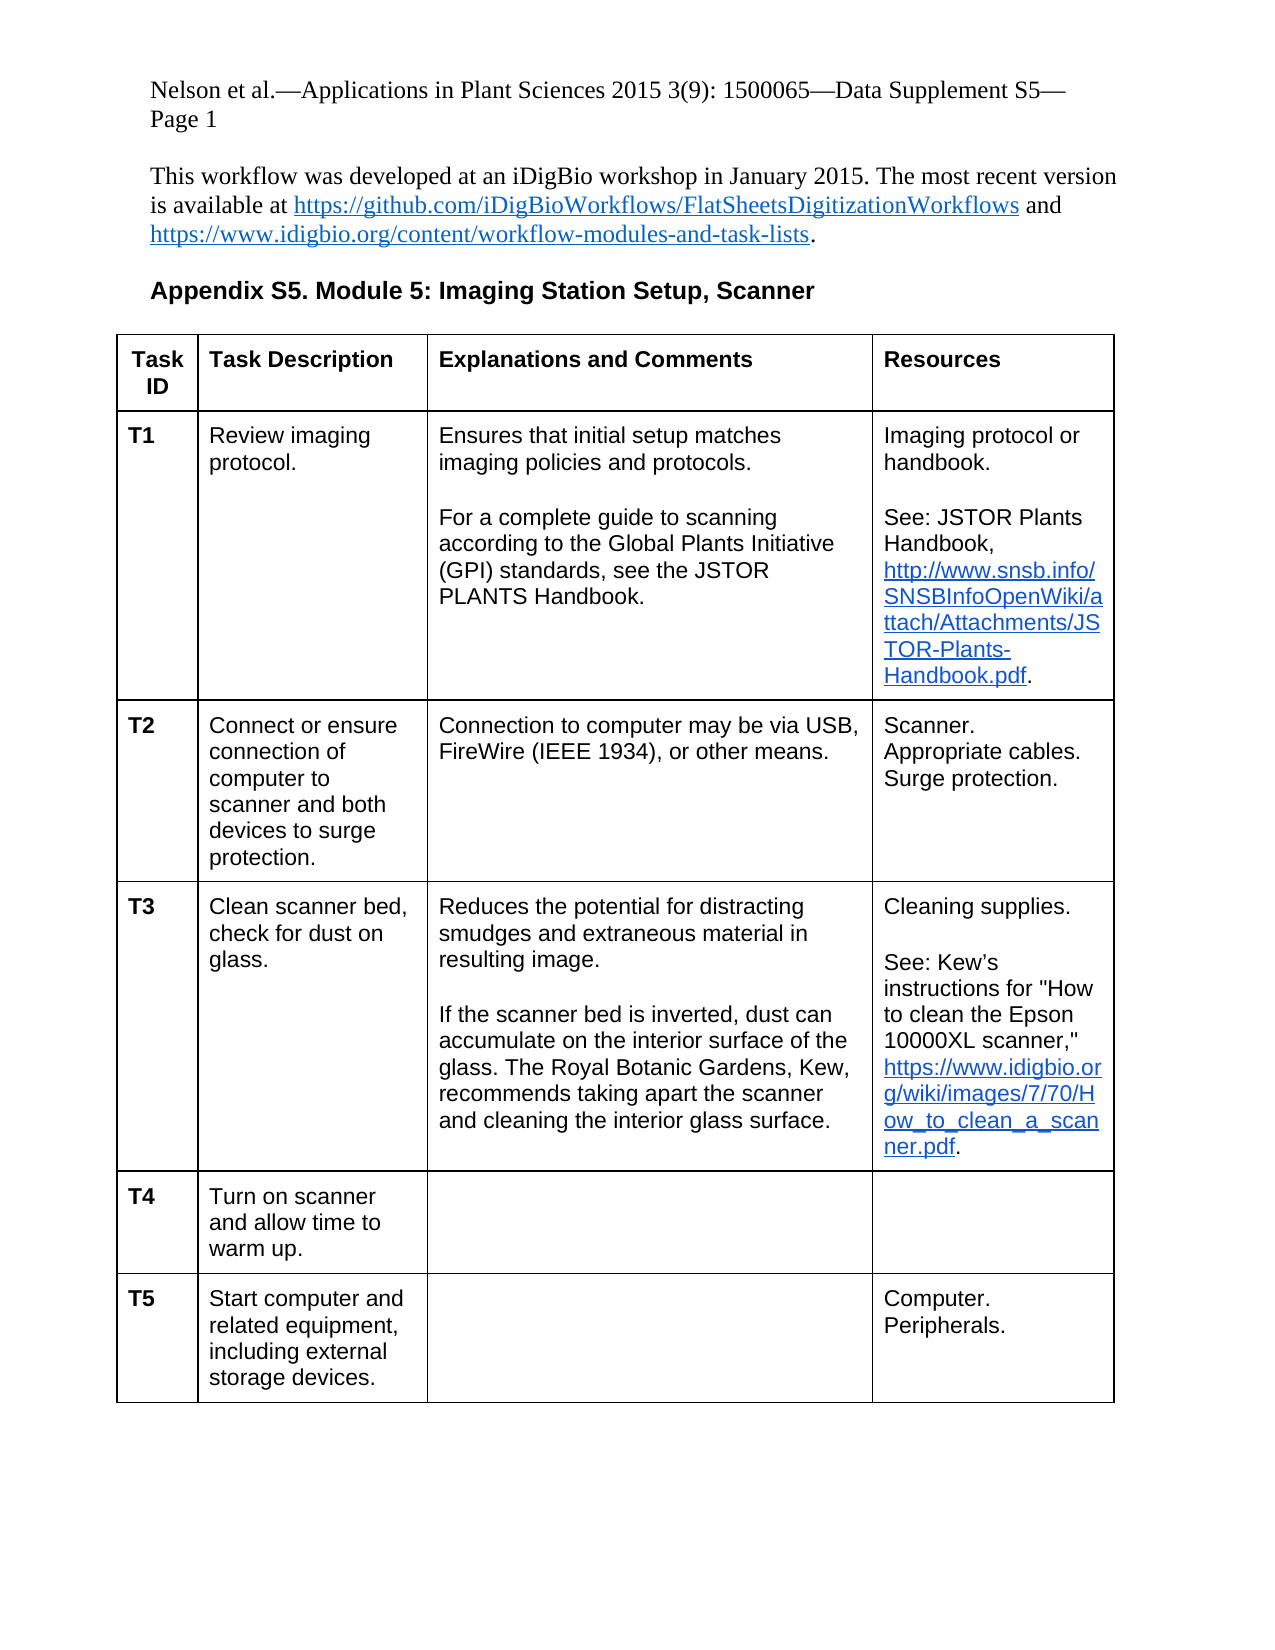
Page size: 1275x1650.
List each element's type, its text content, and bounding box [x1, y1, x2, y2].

table_cell Start computer and related equipment, including external storage devices. [199, 1274, 427, 1402]
table_cell T4 [118, 1172, 197, 1273]
table_cell Clean scanner bed, check for dust on glass. [199, 882, 427, 1170]
table_cell Turn on scanner and allow time to warm up. [199, 1172, 427, 1273]
table_cell Computer. Peripherals. [873, 1274, 1113, 1402]
table_cell Imaging protocol or handbook. See: JSTOR Plants Handbook, http://www.snsb.info/SNSBInfoOpenWiki/attach/Attachments/JSTOR-Plants-Handbook.pdf. [873, 412, 1113, 699]
table_cell Reduces the potential for distracting smudges and extraneous material in resulting image. If the scanner bed is inverted, dust can accumulate on the interior surface of the glass. The Royal Botanic Gardens, Kew, recommends taking apart the scanner and cleaning the interior glass surface. [428, 882, 872, 1170]
table_cell [428, 1172, 872, 1273]
table_header Task Description [199, 335, 427, 410]
text This workflow was developed at an iDigBio workshop in January 2015. The most recent version is available at https://github.com/iDigBioWorkflows/FlatSheetsDigitizationWorkflows and https://www.idigbio.org/content/workflow-modules-and-task-lists. [150, 161, 1125, 247]
table_cell Connect or ensure connection of computer to scanner and both devices to surge protection. [199, 701, 427, 881]
text Appendix S5. Module 5: Imaging Station Setup, Scanner [150, 276, 1125, 305]
table_header Resources [873, 335, 1113, 410]
table_cell T5 [118, 1274, 197, 1402]
table_cell [873, 1172, 1113, 1273]
table_cell Connection to computer may be via USB, FireWire (IEEE 1934), or other means. [428, 701, 872, 881]
table_cell Scanner. Appropriate cables. Surge protection. [873, 701, 1113, 881]
table_cell T3 [118, 882, 197, 1170]
table_cell [428, 1274, 872, 1402]
table_cell Ensures that initial setup matches imaging policies and protocols. For a complete guide to scanning according to the Global Plants Initiative (GPI) standards, see the JSTOR PLANTS Handbook. [428, 412, 872, 699]
table_cell Cleaning supplies. See: Kew’s instructions for "How to clean the Epson 10000XL scanner," https://www.idigbio.org/wiki/images/7/70/How_to_clean_a_scanner.pdf. [873, 882, 1113, 1170]
table_cell Review imaging protocol. [199, 412, 427, 699]
table_header Explanations and Comments [428, 335, 872, 410]
table_header Task ID [118, 335, 197, 410]
table_cell T1 [118, 412, 197, 699]
table_cell T2 [118, 701, 197, 881]
